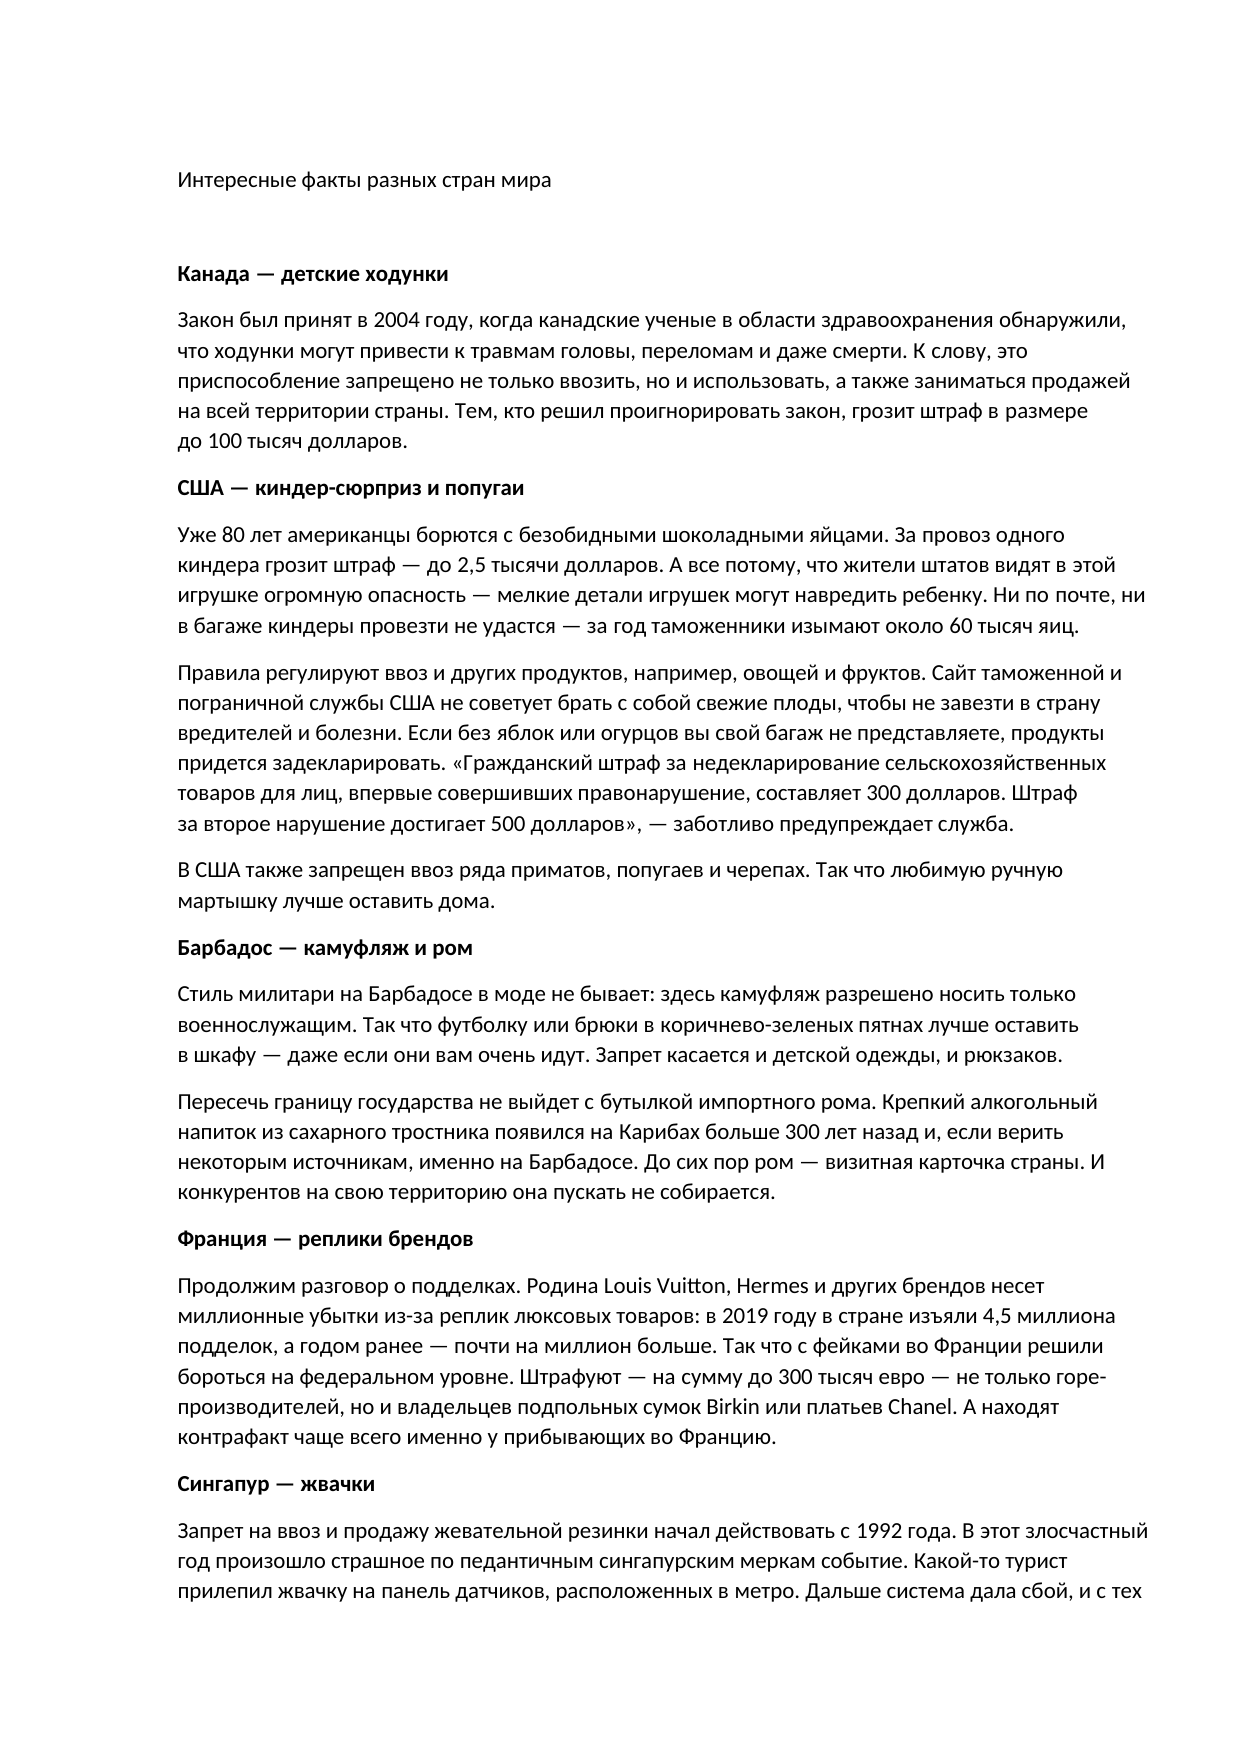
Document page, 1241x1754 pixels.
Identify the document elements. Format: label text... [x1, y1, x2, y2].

text Сингапур — жвачки [177, 1469, 1152, 1497]
text Продолжим разговор о подделках. Родина Louis Vuitton, Hermes и других брендов несет миллионные убытки из-за реплик люксовых товаров: в 2019 году в стране изъяли 4,5 миллиона подделок, а годом ранее — почти на миллион больше. Так что с фейками во Франции решили бороться на федеральном уровне. Штрафуют — на сумму до 300 тысяч евро — не только горе-производителей, но и владельцев подпольных сумок Birkin или платьев Chanel. А находят контрафакт чаще всего именно у прибывающих во Францию. [177, 1271, 1152, 1450]
text Канада — детские ходунки [177, 259, 1152, 287]
text Правила регулируют ввоз и других продуктов, например, овощей и фруктов. Сайт таможенной и пограничной службы США не советует брать с собой свежие плоды, чтобы не завезти в страну вредителей и болезни. Если без яблок или огурцов вы свой багаж не представляете, продукты придется задекларировать. «Гражданский штраф за недекларирование сельскохозяйственных товаров для лиц, впервые совершивших правонарушение, составляет 300 долларов. Штраф за второе нарушение достигает 500 долларов», — заботливо предупреждает служба. [177, 658, 1152, 837]
text Барбадос — камуфляж и ром [177, 933, 1152, 961]
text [177, 1516, 1152, 1604]
text Интересные факты разных стран мира [177, 165, 1152, 193]
text Франция — реплики брендов [177, 1224, 1152, 1252]
text Пересечь границу государства не выйдет с бутылкой импортного рома. Крепкий алкогольный напиток из сахарного тростника появился на Карибах больше 300 лет назад и, если верить некоторым источникам, именно на Барбадосе. До сих пор ром — визитная карточка страны. И конкурентов на свою территорию она пускать не собирается. [177, 1087, 1152, 1206]
text Закон был принят в 2004 году, когда канадские ученые в области здравоохранения обнаружили, что ходунки могут привести к травмам головы, переломам и даже смерти. К слову, это приспособление запрещено не только ввозить, но и использовать, а также заниматься продажей на всей территории страны. Тем, кто решил проигнорировать закон, грозит штраф в размере до 100 тысяч долларов. [177, 306, 1152, 454]
text Стиль милитари на Барбадосе в моде не бывает: здесь камуфляж разрешено носить только военнослужащим. Так что футболку или брюки в коричнево-зеленых пятнах лучше оставить в шкафу — даже если они вам очень идут. Запрет касается и детской одежды, и рюкзаков. [177, 979, 1152, 1068]
text Уже 80 лет американцы борются с безобидными шоколадными яйцами. За провоз одного киндера грозит штраф — до 2,5 тысячи долларов. А все потому, что жители штатов видят в этой игрушке огромную опасность — мелкие детали игрушек могут навредить ребенку. Ни по почте, ни в багаже киндеры провезти не удастся — за год таможенники изымают около 60 тысяч яиц. [177, 520, 1152, 639]
text В США также запрещен ввоз ряда приматов, попугаев и черепах. Так что любимую ручную мартышку лучше оставить дома. [177, 856, 1152, 914]
text США — киндер-сюрприз и попугаи [177, 473, 1152, 501]
